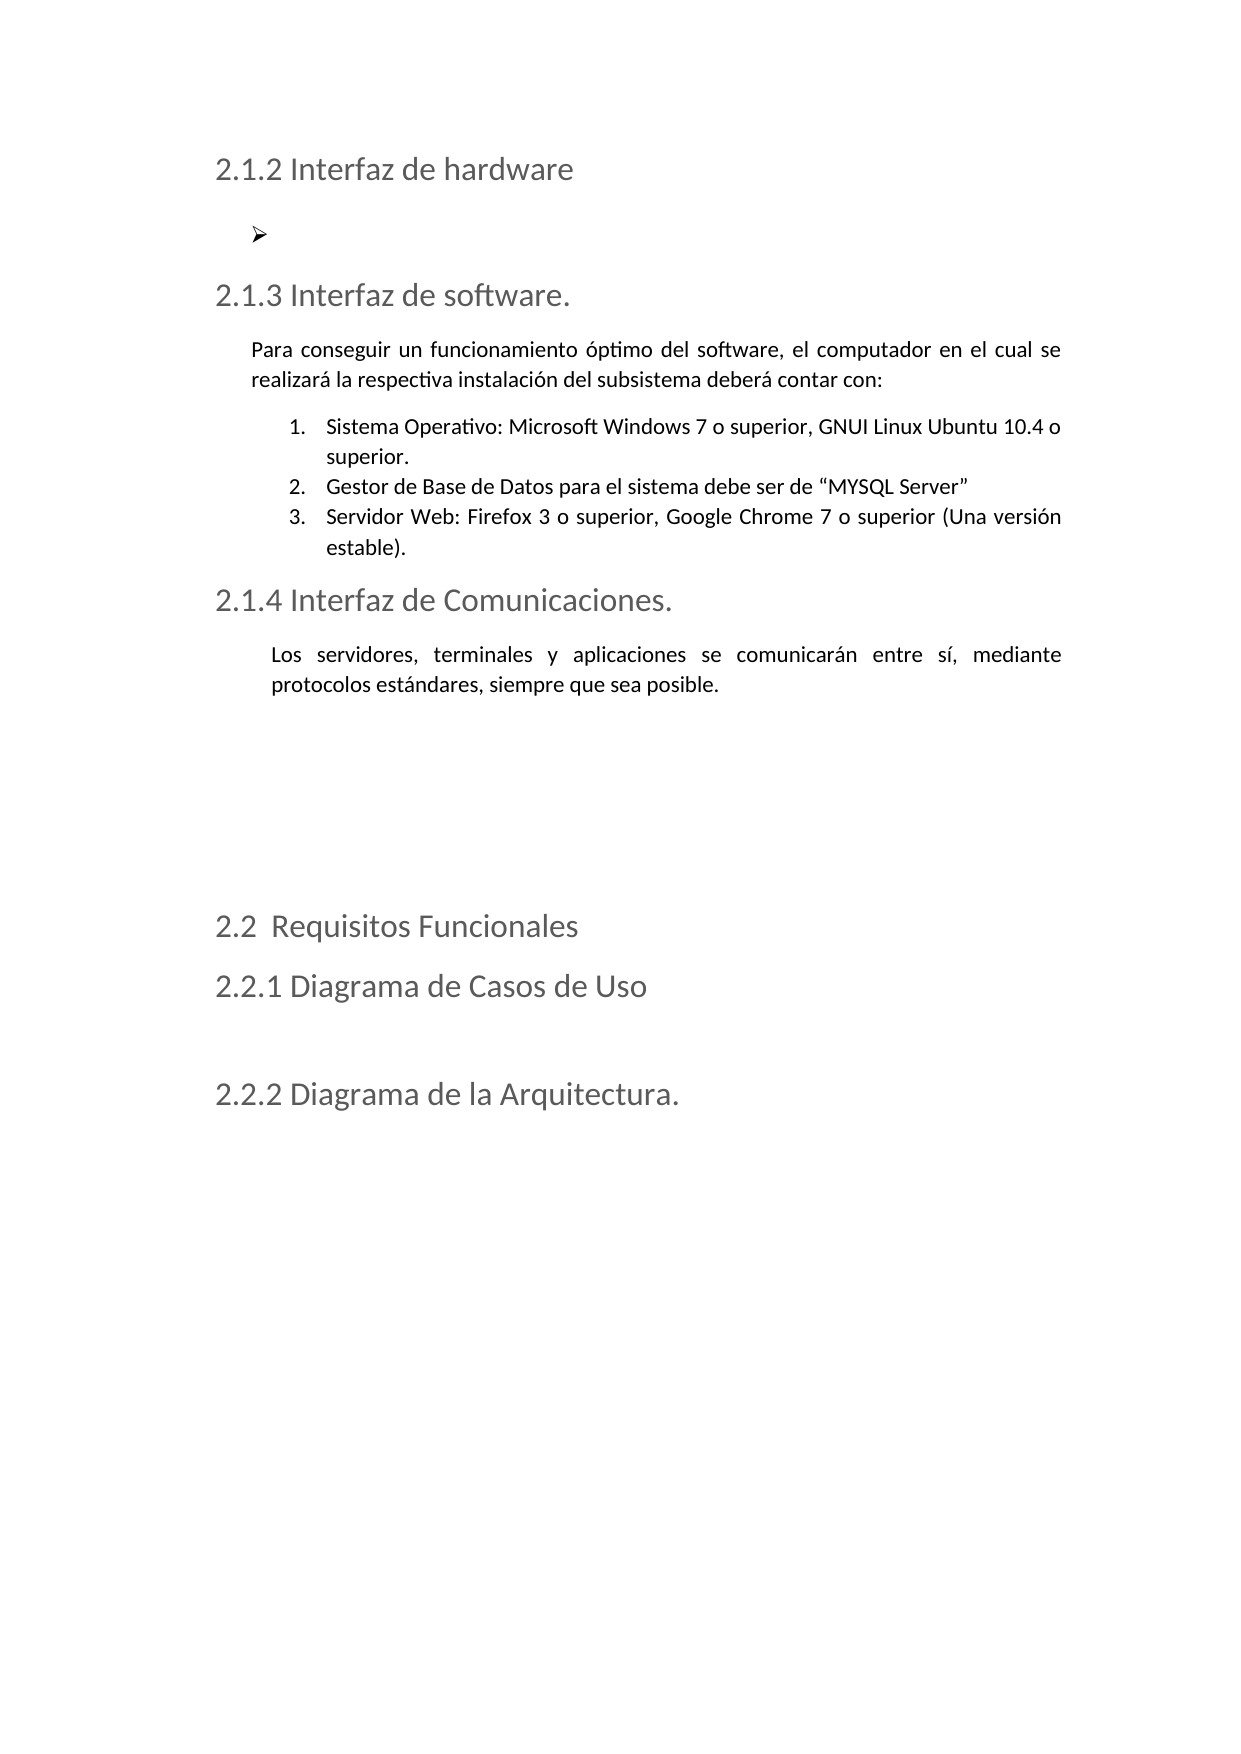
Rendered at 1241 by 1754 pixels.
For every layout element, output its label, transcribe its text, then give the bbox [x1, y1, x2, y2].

subtitle Interfaz de Comunicaciones. [215, 579, 1063, 620]
list Gestor de Base de Datos para el sistema debe ser de “MYSQL Server” [288, 472, 1063, 500]
list Sistema Operativo: Microsoft Windows 7 o superior, GNUI Linux Ubuntu 10.4 o superior. [288, 412, 1063, 470]
subtitle Diagrama de la Arquitectura. [215, 1073, 1063, 1113]
text Los servidores, terminales y aplicaciones se comunicarán entre sí, mediante protocolos estándares, siempre que sea posible. [271, 640, 1063, 698]
subtitle Diagrama de Casos de Uso [215, 965, 1063, 1006]
subtitle Requisitos Funcionales [215, 905, 1063, 945]
text Para conseguir un funcionamiento óptimo del software, el computador en el cual se realizará la respectiva instalación del subsistema deberá contar con: [251, 335, 1063, 393]
subtitle Interfaz de software. [215, 274, 1063, 315]
subtitle Interfaz de hardware [215, 148, 1063, 188]
list Servidor Web: Firefox 3 o superior, Google Chrome 7 o superior (Una versión estable). [288, 502, 1063, 561]
